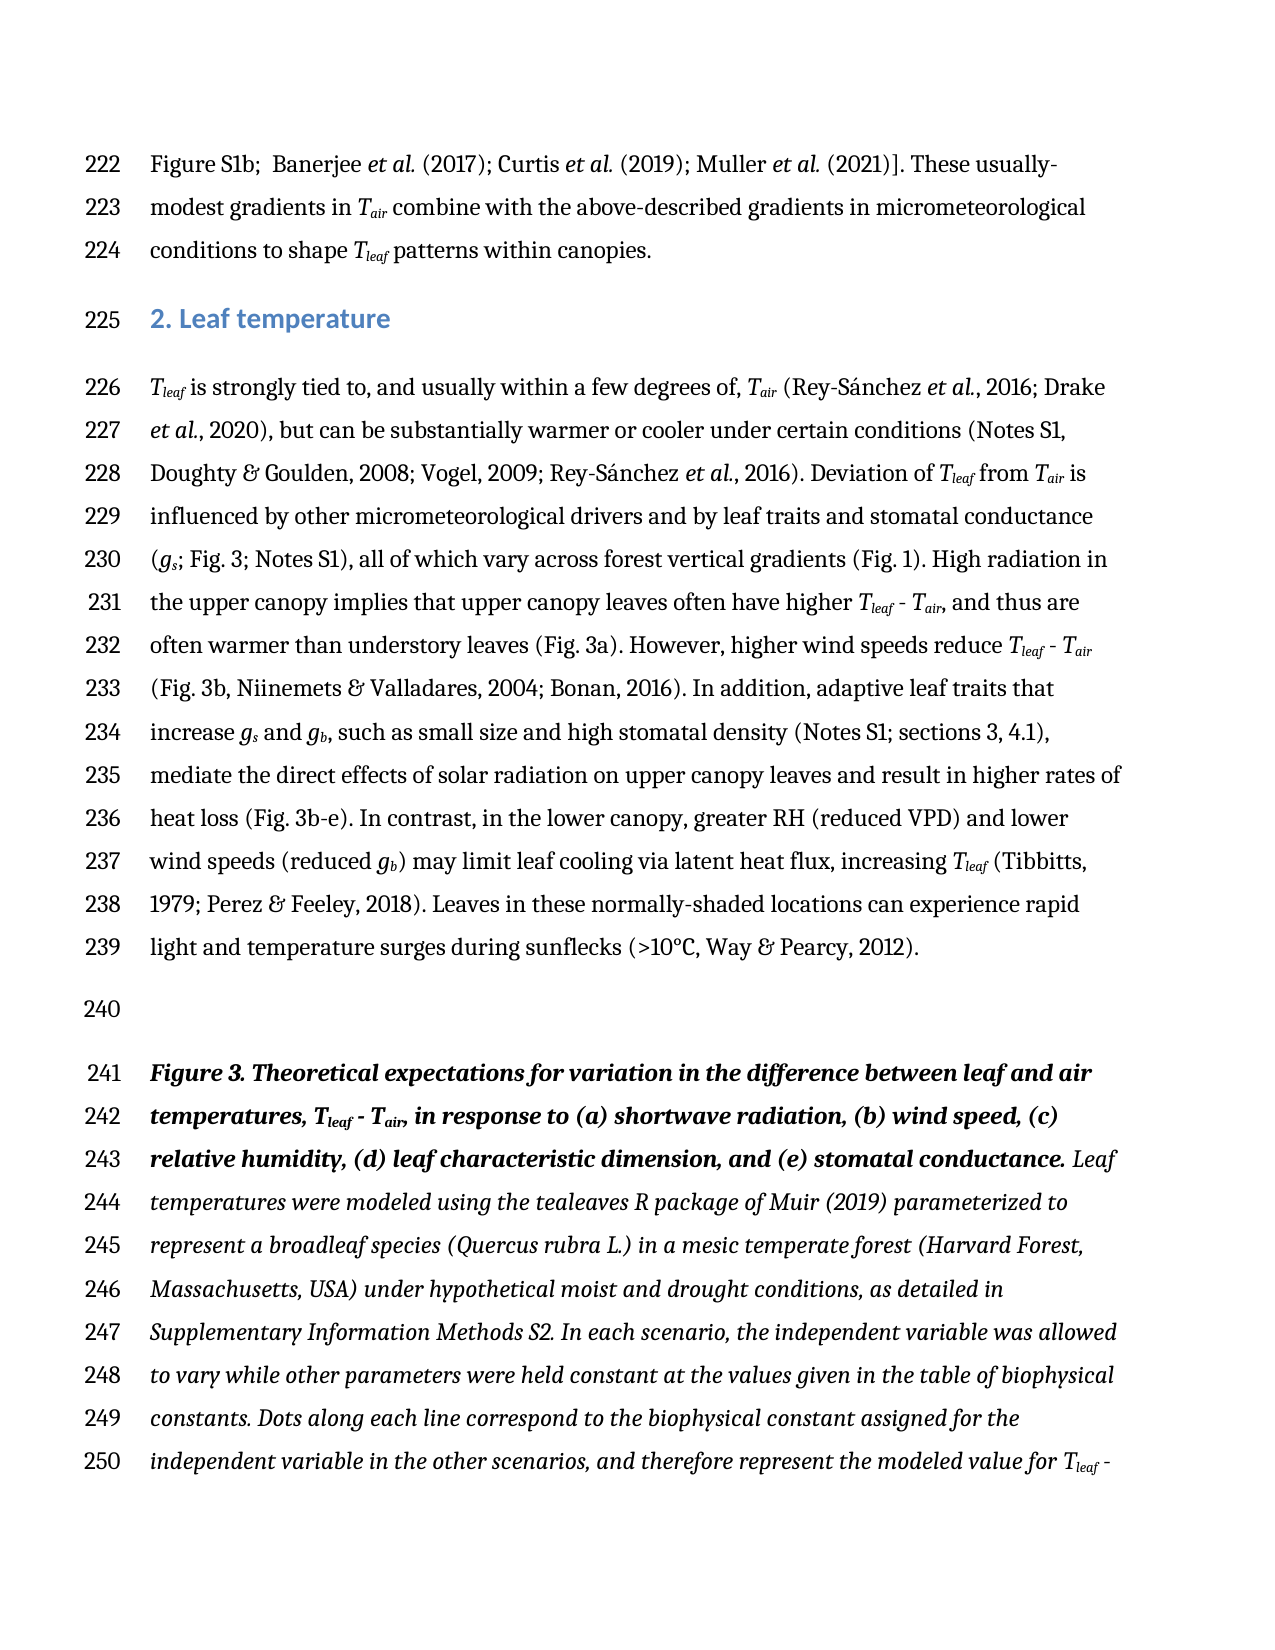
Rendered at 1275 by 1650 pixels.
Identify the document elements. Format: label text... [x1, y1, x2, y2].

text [150, 1059, 1125, 1476]
text Tleaf is strongly tied to, and usually within a few degrees of, Tair (Rey-Sánchez et al., 2016; Drake et al., 2020), but can be substantially warmer or cooler under certain conditions (Notes S1, Doughty & Goulden, 2008; Vogel, 2009; Rey-Sánchez et al., 2016). Deviation of Tleaf from Tair is influenced by other micrometeorological drivers and by leaf traits and stomatal conductance (gs; Fig. 3; Notes S1), all of which vary across forest vertical gradients (Fig. 1). High radiation in the upper canopy implies that upper canopy leaves often have higher Tleaf - Tair, and thus are often warmer than understory leaves (Fig. 3a). However, higher wind speeds reduce Tleaf - Tair (Fig. 3b, Niinemets & Valladares, 2004; Bonan, 2016). In addition, adaptive leaf traits that increase gs and gb, such as small size and high stomatal density (Notes S1; sections 3, 4.1), mediate the direct effects of solar radiation on upper canopy leaves and result in higher rates of heat loss (Fig. 3b-e). In contrast, in the lower canopy, greater RH (reduced VPD) and lower wind speeds (reduced gb) may limit leaf cooling via latent heat flux, increasing Tleaf (Tibbitts, 1979; Perez & Feeley, 2018). Leaves in these normally-shaded locations can experience rapid light and temperature surges during sunflecks (>10°C, Way & Pearcy, 2012). [150, 372, 1125, 962]
subtitle 2. Leaf temperature [150, 300, 1125, 336]
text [150, 150, 1125, 265]
